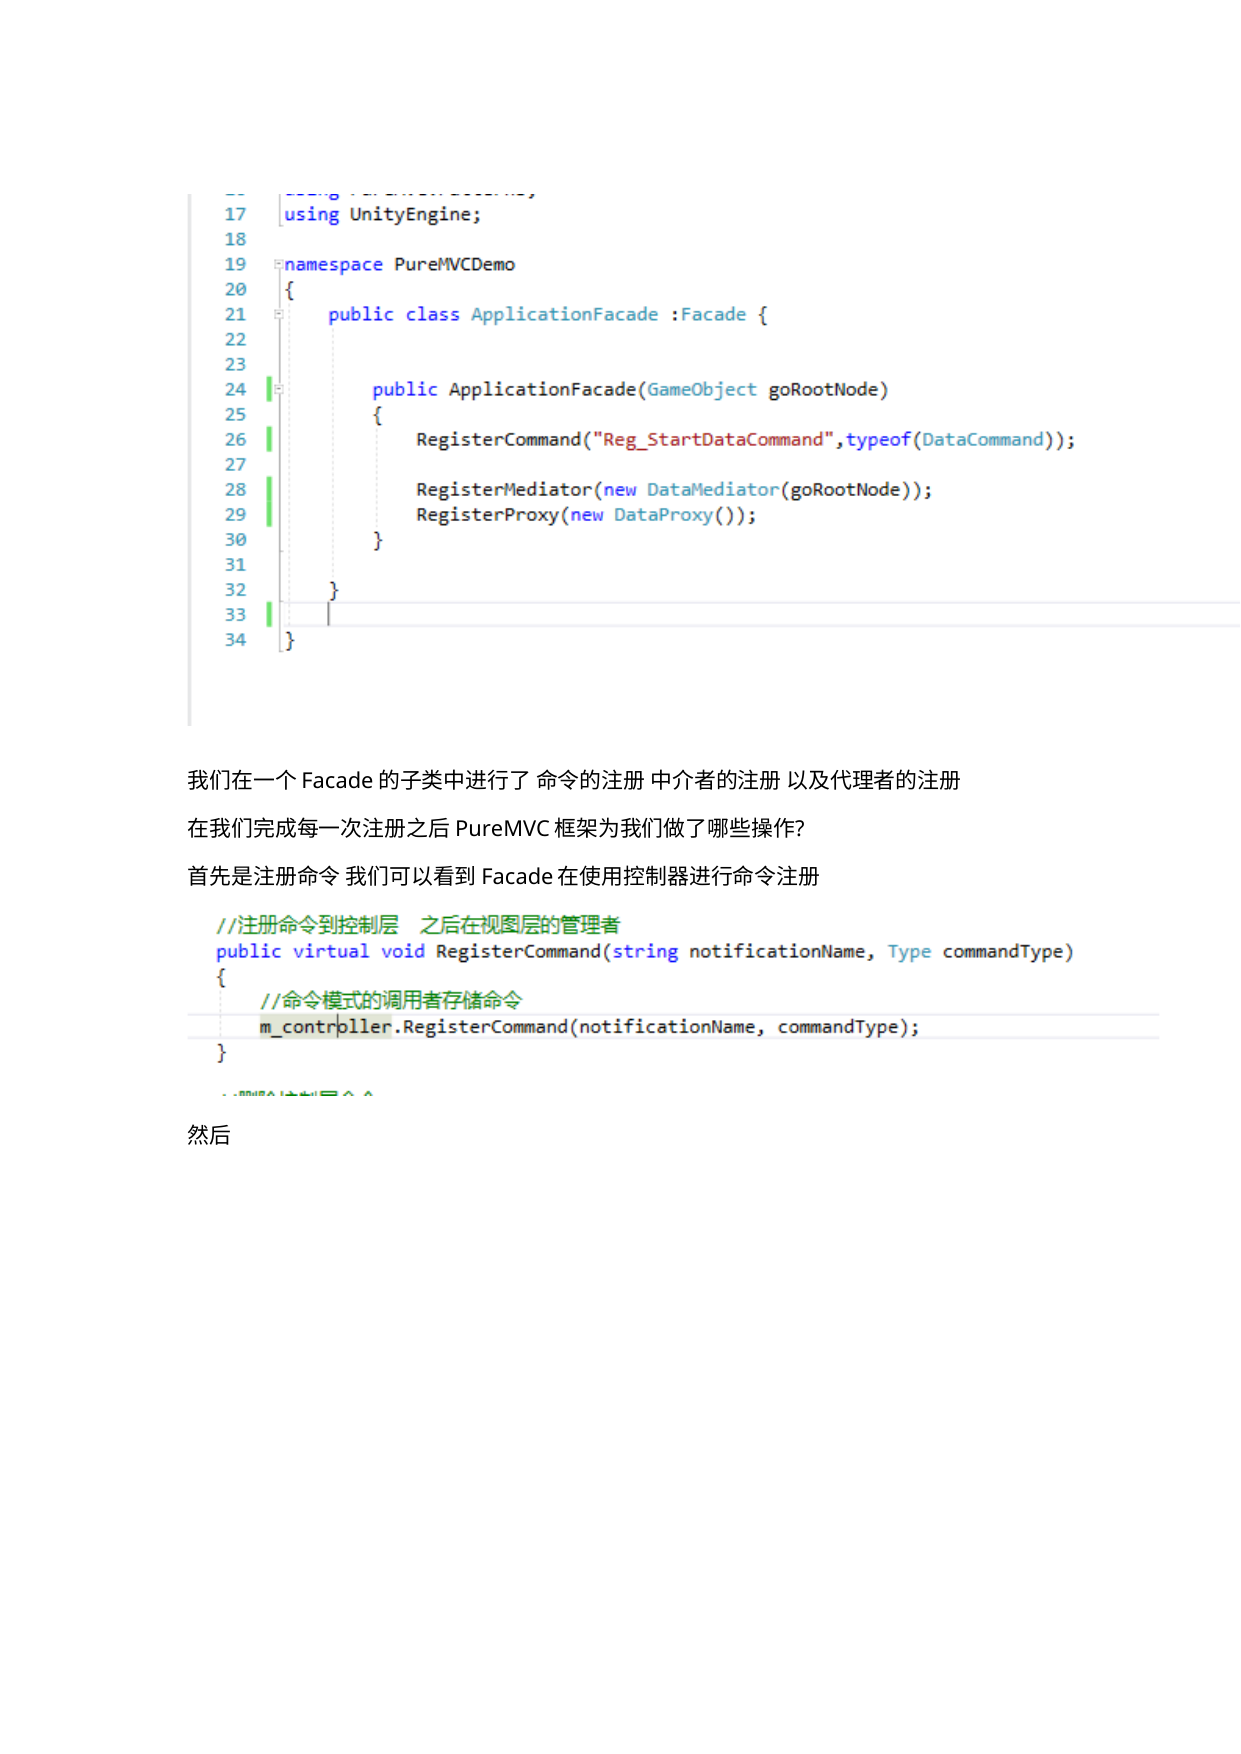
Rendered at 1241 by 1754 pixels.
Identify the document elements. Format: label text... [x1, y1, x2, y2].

text 在我们完成每一次注册之后 PureMVC框架为我们做了哪些操作? [187, 811, 1053, 843]
picture [187, 907, 1160, 1096]
text 首先是注册命令 我们可以看到Facade在使用控制器进行命令注册 [187, 859, 1053, 891]
text 我们在一个Facade的子类中进行了 命令的注册 中介者的注册 以及代理者的注册 [187, 763, 1053, 795]
text 然后 [187, 1118, 1053, 1150]
picture [187, 194, 1241, 726]
